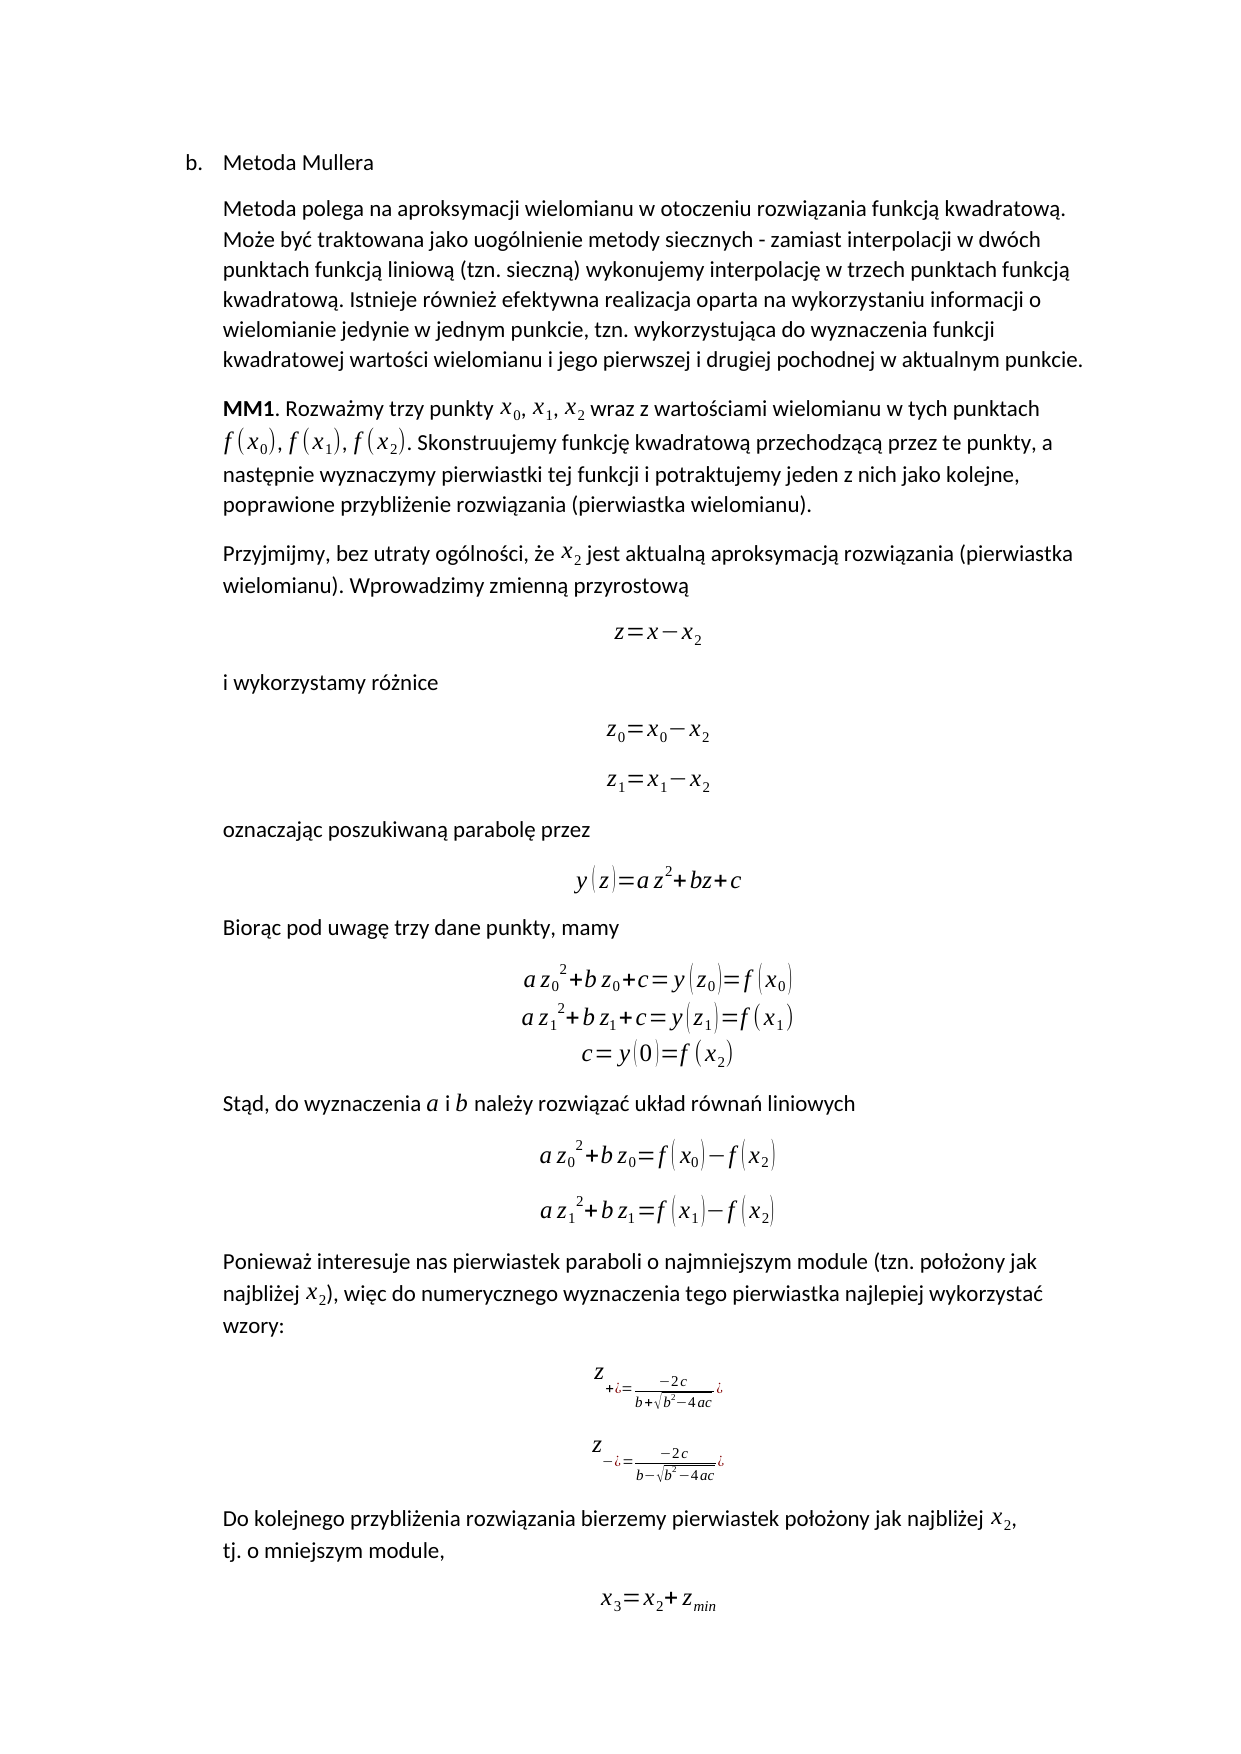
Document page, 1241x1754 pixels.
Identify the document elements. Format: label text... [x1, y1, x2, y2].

list Do kolejnego przybliżenia rozwiązania bierzemy pierwiastek położony jak najbliżej , tj. o mniejszym module, [223, 1503, 1093, 1564]
list Biorąc pod uwagę trzy dane punkty, mamy [223, 913, 1093, 942]
list Ponieważ interesuje nas pierwiastek paraboli o najmniejszym module (tzn. położony jak najbliżej ), więc do numerycznego wyznaczenia tego pierwiastka najlepiej wykorzystać wzory: [223, 1247, 1093, 1339]
list Metoda Mullera [185, 148, 1093, 176]
list Stąd, do wyznaczenia i należy rozwiązać układ równań liniowych [223, 1089, 1093, 1118]
list i wykorzystamy różnice [223, 668, 1093, 696]
list Metoda polega na aproksymacji wielomianu w otoczeniu rozwiązania funkcją kwadratową. Może być traktowana jako uogólnienie metody siecznych - zamiast interpolacji w dwóch punktach funkcją liniową (tzn. sieczną) wykonujemy interpolację w trzech punktach funkcją kwadratową. Istnieje również efektywna realizacja oparta na wykorzystaniu informacji o wielomianie jedynie w jednym punkcie, tzn. wykorzystująca do wyznaczenia funkcji kwadratowej wartości wielomianu i jego pierwszej i drugiej pochodnej w aktualnym punkcie. [223, 194, 1093, 373]
list MM1. Rozważmy trzy punkty , , wraz z wartościami wielomianu w tych punktach , , . Skonstruujemy funkcję kwadratową przechodzącą przez te punkty, a następnie wyznaczymy pierwiastki tej funkcji i potraktujemy jeden z nich jako kolejne, poprawione przybliżenie rozwiązania (pierwiastka wielomianu). [223, 392, 1093, 518]
list Przyjmijmy, bez utraty ogólności, że jest aktualną aproksymacją rozwiązania (pierwiastka wielomianu). Wprowadzimy zmienną przyrostową [223, 537, 1093, 599]
list oznaczając poszukiwaną parabolę przez [223, 815, 1093, 843]
